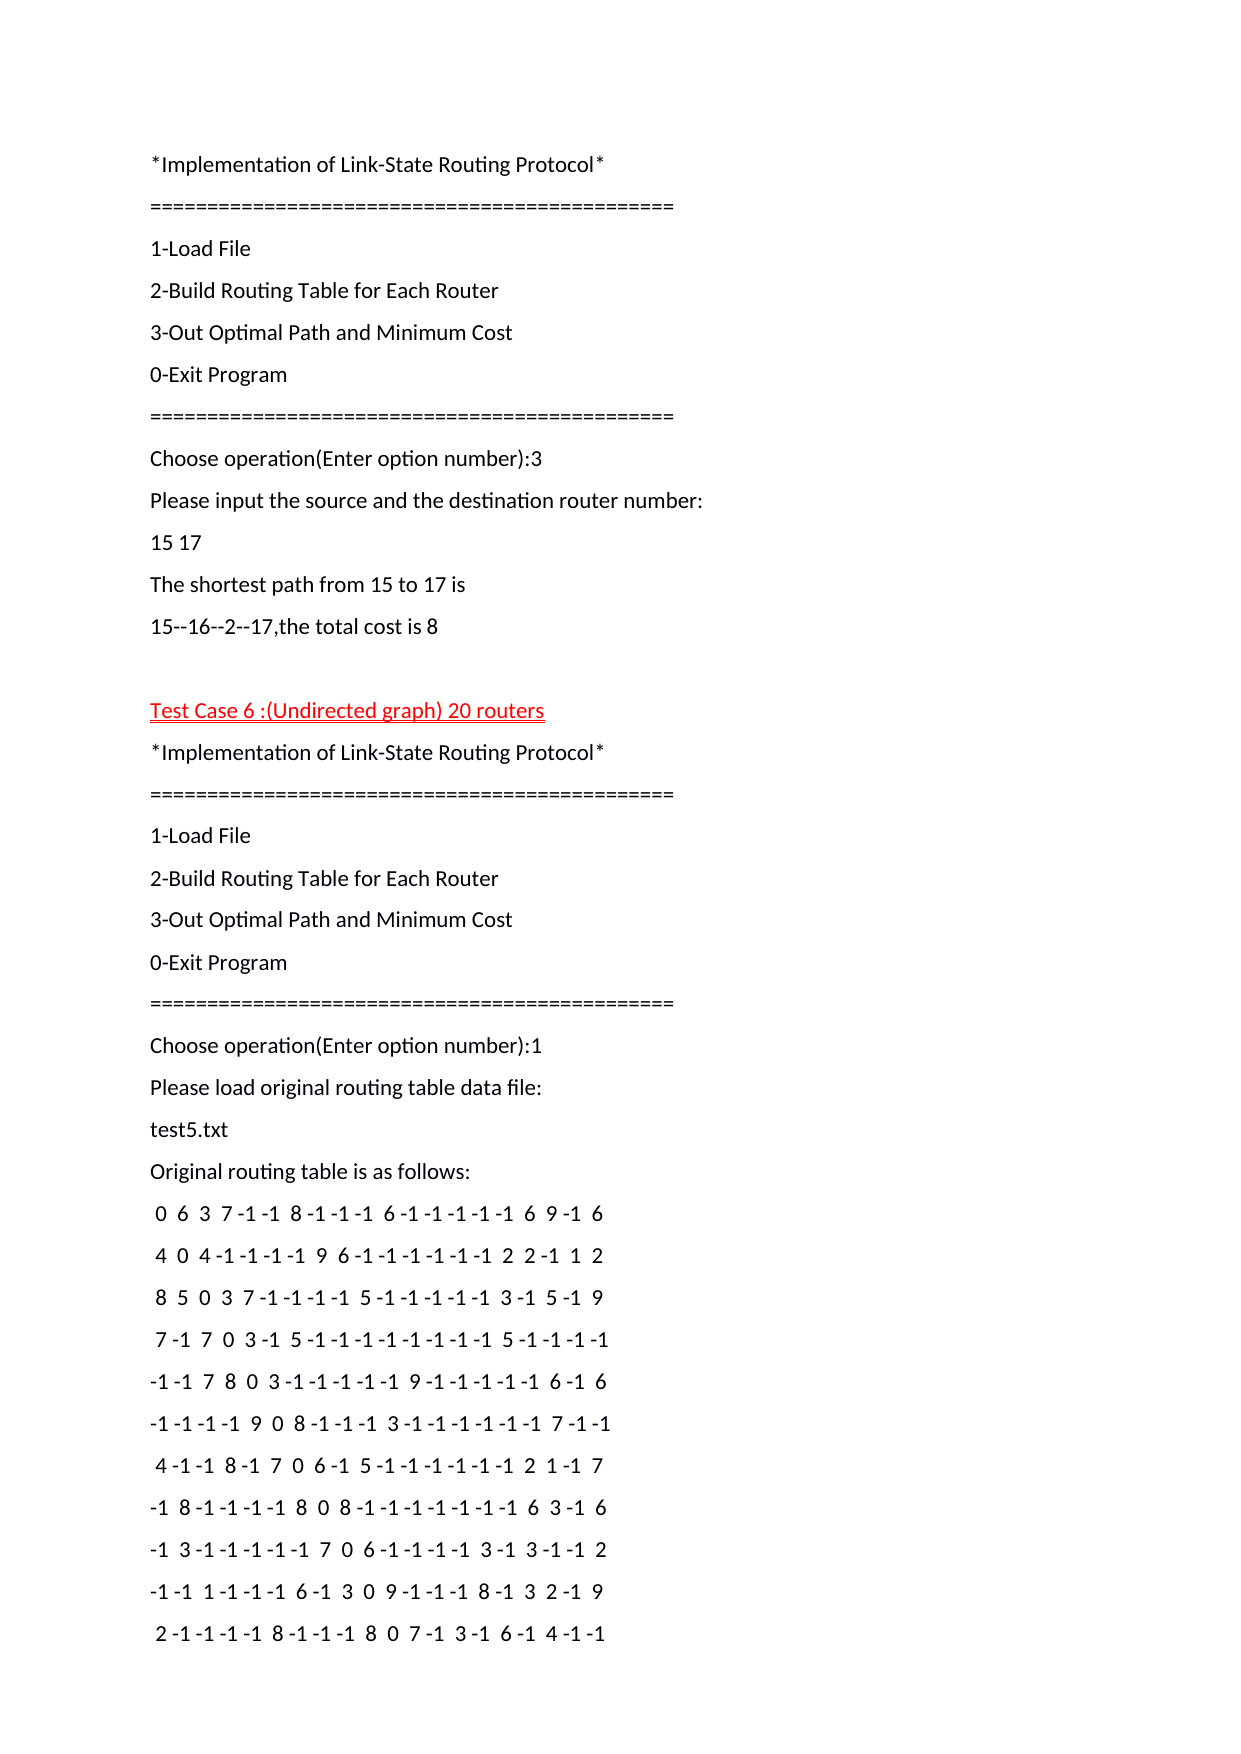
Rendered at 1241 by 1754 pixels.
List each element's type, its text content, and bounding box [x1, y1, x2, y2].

text ============================================== [150, 780, 1090, 808]
text 0-Exit Program [150, 948, 1090, 976]
text -1 -1 7 8 0 3 -1 -1 -1 -1 -1 9 -1 -1 -1 -1 -1 6 -1 6 [150, 1367, 1090, 1395]
text Please load original routing table data file: [150, 1073, 1090, 1102]
text Choose operation(Enter option number):3 [150, 444, 1090, 472]
text -1 -1 1 -1 -1 -1 6 -1 3 0 9 -1 -1 -1 8 -1 3 2 -1 9 [150, 1577, 1090, 1605]
text ============================================== [150, 192, 1090, 220]
text 2 -1 -1 -1 -1 8 -1 -1 -1 8 0 7 -1 3 -1 6 -1 4 -1 -1 [150, 1619, 1090, 1647]
text -1 3 -1 -1 -1 -1 -1 7 0 6 -1 -1 -1 -1 3 -1 3 -1 -1 2 [150, 1535, 1090, 1563]
text The shortest path from 15 to 17 is [150, 570, 1090, 598]
text ============================================== [150, 989, 1090, 1018]
text *Implementation of Link-State Routing Protocol* [150, 738, 1090, 766]
text 1-Load File [150, 822, 1090, 850]
text 1-Load File [150, 234, 1090, 262]
text 7 -1 7 0 3 -1 5 -1 -1 -1 -1 -1 -1 -1 -1 5 -1 -1 -1 -1 [150, 1325, 1090, 1353]
text 0 6 3 7 -1 -1 8 -1 -1 -1 6 -1 -1 -1 -1 -1 6 9 -1 6 [150, 1199, 1090, 1227]
text 4 0 4 -1 -1 -1 -1 9 6 -1 -1 -1 -1 -1 -1 2 2 -1 1 2 [150, 1241, 1090, 1269]
text 15--16--2--17,the total cost is 8 [150, 612, 1090, 640]
text 4 -1 -1 8 -1 7 0 6 -1 5 -1 -1 -1 -1 -1 -1 2 1 -1 7 [150, 1451, 1090, 1479]
text 15 17 [150, 528, 1090, 556]
text Please input the source and the destination router number: [150, 486, 1090, 514]
text 8 5 0 3 7 -1 -1 -1 -1 5 -1 -1 -1 -1 -1 3 -1 5 -1 9 [150, 1283, 1090, 1311]
text 2-Build Routing Table for Each Router [150, 864, 1090, 892]
text *Implementation of Link-State Routing Protocol* [150, 150, 1090, 178]
text 2-Build Routing Table for Each Router [150, 276, 1090, 304]
text 3-Out Optimal Path and Minimum Cost [150, 906, 1090, 934]
text 3-Out Optimal Path and Minimum Cost [150, 318, 1090, 346]
text -1 8 -1 -1 -1 -1 8 0 8 -1 -1 -1 -1 -1 -1 -1 6 3 -1 6 [150, 1493, 1090, 1521]
text Original routing table is as follows: [150, 1157, 1090, 1186]
text ============================================== [150, 402, 1090, 430]
text Choose operation(Enter option number):1 [150, 1032, 1090, 1059]
text -1 -1 -1 -1 9 0 8 -1 -1 -1 3 -1 -1 -1 -1 -1 -1 7 -1 -1 [150, 1409, 1090, 1437]
text Test Case 6 :(Undirected graph) 20 routers [150, 696, 1090, 724]
text test5.txt [150, 1116, 1090, 1143]
text 0-Exit Program [150, 360, 1090, 388]
